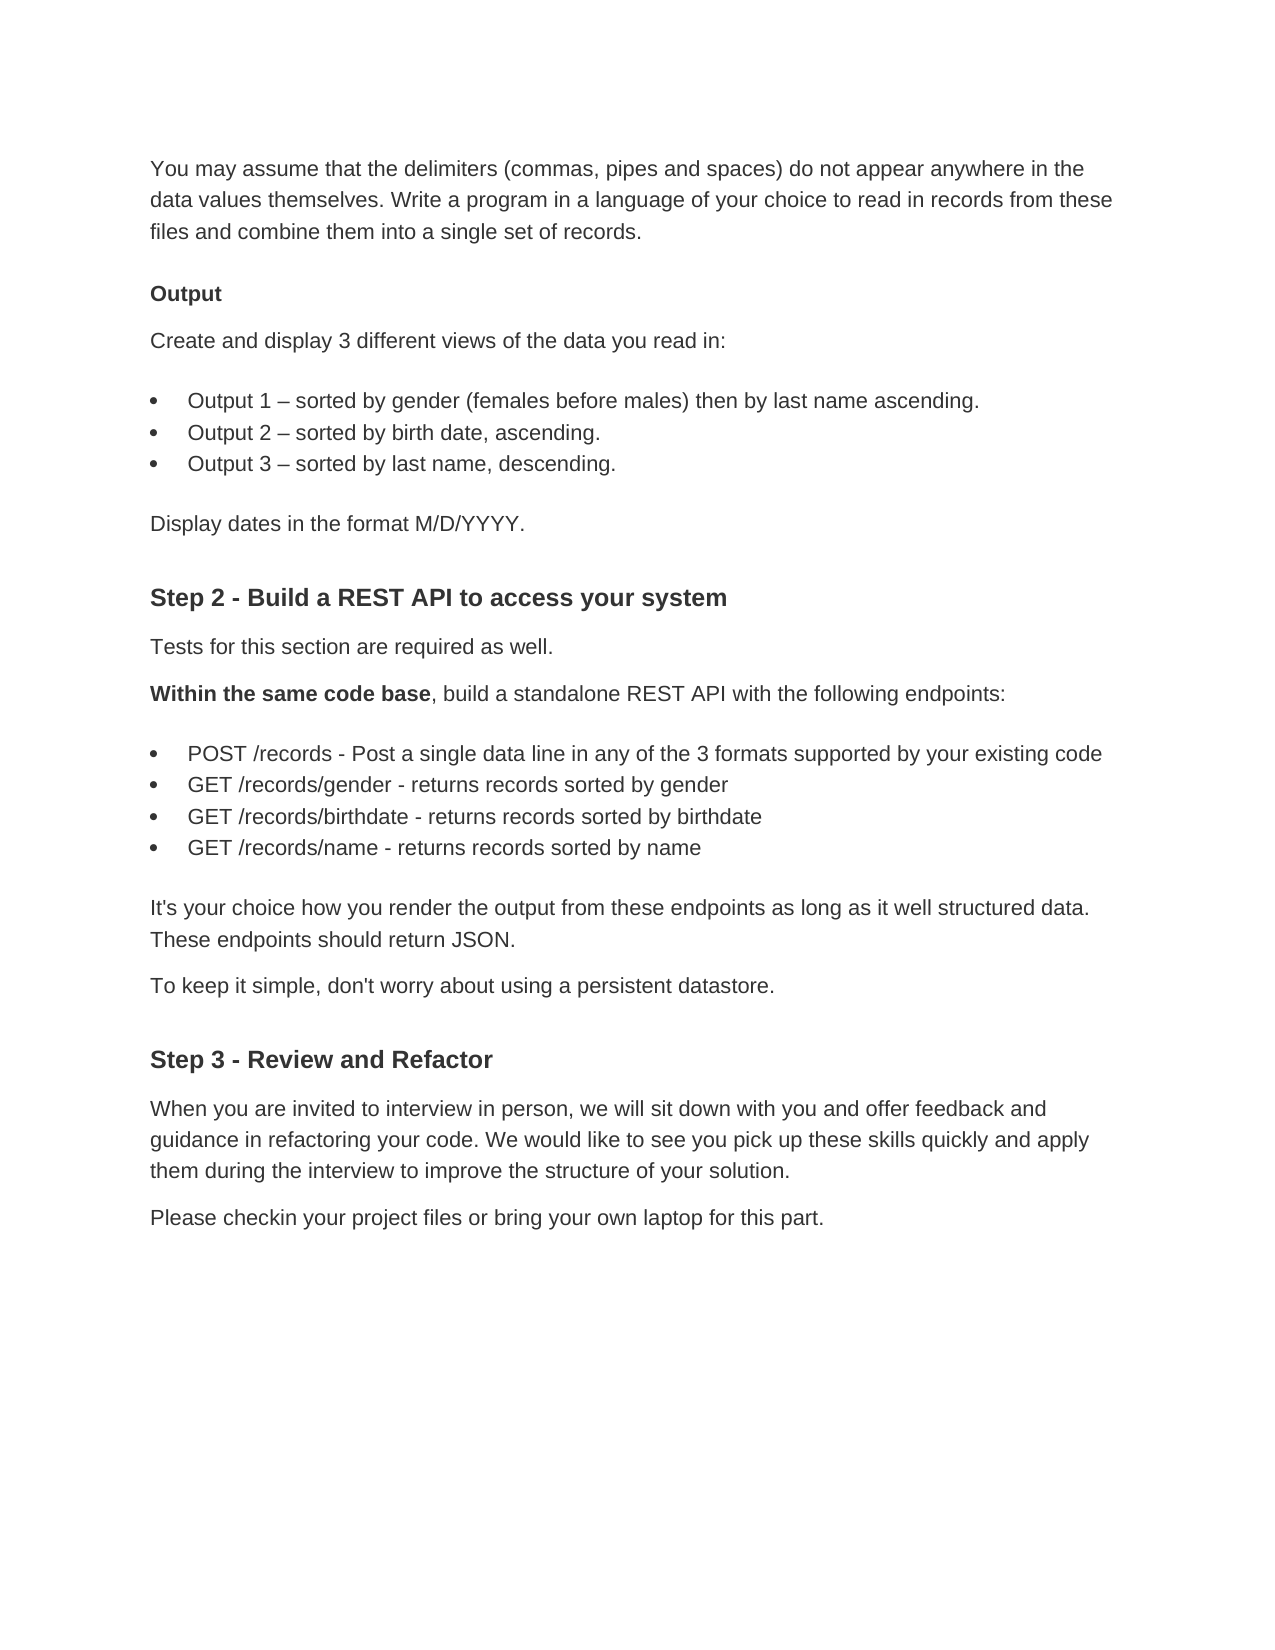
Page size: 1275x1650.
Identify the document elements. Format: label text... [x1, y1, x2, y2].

list POST /records - Post a single data line in any of the 3 formats supported by your existing code [150, 735, 1125, 766]
list Output 1 – sorted by gender (females before males) then by last name ascending. [150, 382, 1125, 413]
list Output 3 – sorted by last name, descending. [150, 445, 1125, 476]
list GET /records/birthdate - returns records sorted by birthdate [150, 797, 1125, 829]
text When you are invited to interview in person, we will sit down with you and offer feedback and guidance in refactoring your code. We would like to see you pick up these skills quickly and apply them during the interview to improve the structure of your solution. [150, 1090, 1125, 1183]
text Step 2 - Build a REST API to access your system [150, 583, 1125, 612]
text Create and display 3 different views of the data you read in: [150, 322, 1125, 353]
text It's your choice how you render the output from these endpoints as long as it well structured data. These endpoints should return JSON. [150, 889, 1125, 952]
list GET /records/name - returns records sorted by name [150, 829, 1125, 860]
list Output 2 – sorted by birth date, ascending. [150, 413, 1125, 445]
text To keep it simple, don't worry about using a persistent datastore. [150, 967, 1125, 998]
text You may assume that the delimiters (commas, pipes and spaces) do not appear anywhere in the data values themselves. Write a program in a language of your choice to read in records from these files and combine them into a single set of records. [150, 150, 1125, 244]
text Tests for this section are required as well. [150, 628, 1125, 659]
list GET /records/gender - returns records sorted by gender [150, 766, 1125, 797]
text Please checkin your project files or bring your own laptop for this part. [150, 1199, 1125, 1230]
text Display dates in the format M/D/YYYY. [150, 505, 1125, 536]
text Output [150, 275, 1125, 306]
text Within the same code base, build a standalone REST API with the following endpoints: [150, 674, 1125, 706]
text Step 3 - Review and Refactor [150, 1045, 1125, 1074]
